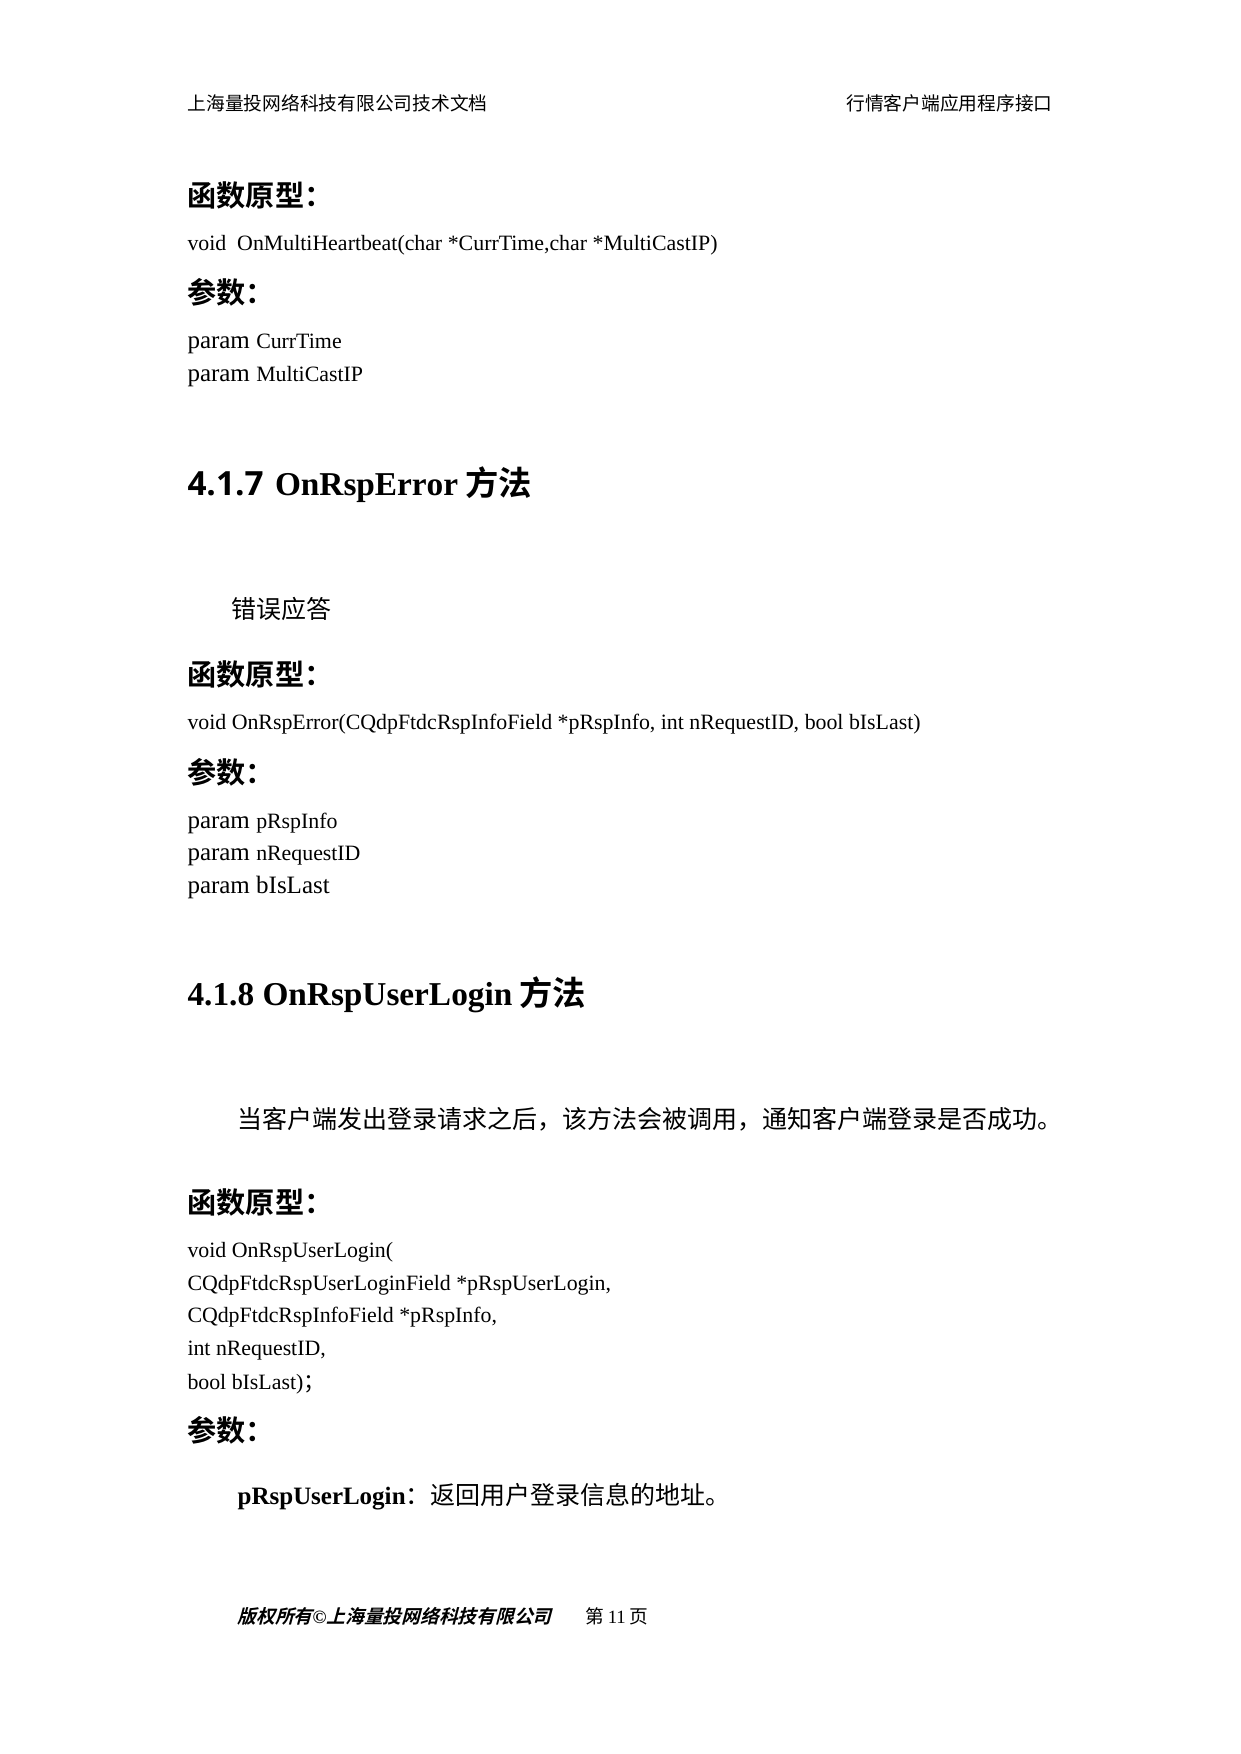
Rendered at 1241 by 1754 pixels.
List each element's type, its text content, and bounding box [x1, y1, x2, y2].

text bool bIsLast)； [187, 1363, 1053, 1396]
text void OnRspError(CQdpFtdcRspInfoField *pRspInfo, int nRequestID, bool bIsLast) [187, 705, 1053, 738]
text void OnMultiHeartbeat(char *CurrTime,char *MultiCastIP) [187, 226, 1053, 258]
text 参数： [187, 738, 1053, 803]
text param CurrTime [187, 323, 1053, 356]
text int nRequestID, [187, 1331, 1053, 1363]
text void OnRspUserLogin( [187, 1233, 1053, 1266]
text 当客户端发出登录请求之后，该方法会被调用，通知客户端登录是否成功。 [187, 1085, 1053, 1150]
text 函数原型： [187, 1168, 1053, 1233]
subtitle OnRspError方法 [187, 448, 1053, 513]
text 函数原型： [187, 640, 1053, 705]
text 参数： [187, 1396, 1053, 1461]
text 函数原型： [187, 161, 1053, 226]
text param nRequestID [187, 835, 1053, 868]
text param bIsLast [187, 868, 1053, 900]
text 参数： [187, 258, 1053, 323]
text 错误应答 [187, 575, 1053, 640]
text CQdpFtdcRspInfoField *pRspInfo, [187, 1298, 1053, 1331]
text pRspUserLogin：返回用户登录信息的地址。 [187, 1461, 1053, 1526]
text CQdpFtdcRspUserLoginField *pRspUserLogin, [187, 1266, 1053, 1298]
text param pRspInfo [187, 803, 1053, 835]
subtitle OnRspUserLogin方法 [187, 960, 1053, 1025]
text param MultiCastIP [187, 356, 1053, 388]
